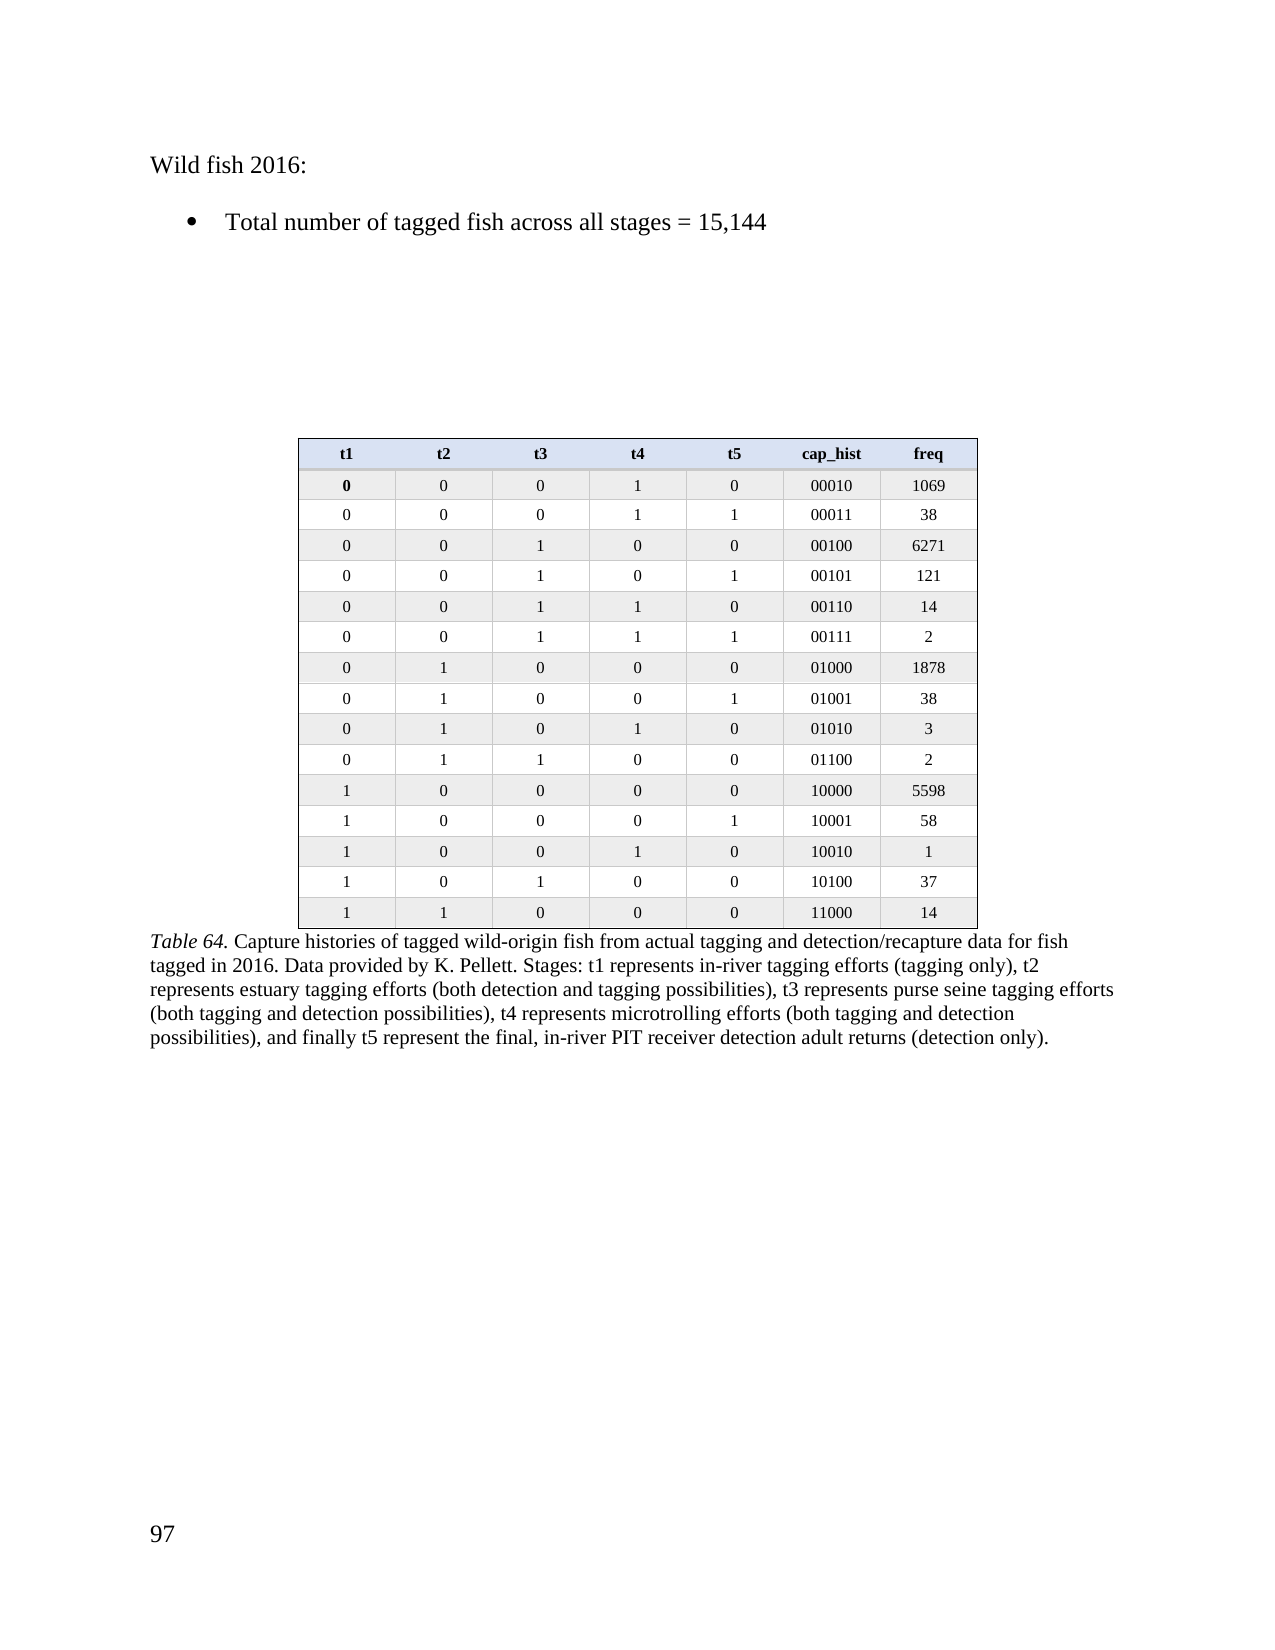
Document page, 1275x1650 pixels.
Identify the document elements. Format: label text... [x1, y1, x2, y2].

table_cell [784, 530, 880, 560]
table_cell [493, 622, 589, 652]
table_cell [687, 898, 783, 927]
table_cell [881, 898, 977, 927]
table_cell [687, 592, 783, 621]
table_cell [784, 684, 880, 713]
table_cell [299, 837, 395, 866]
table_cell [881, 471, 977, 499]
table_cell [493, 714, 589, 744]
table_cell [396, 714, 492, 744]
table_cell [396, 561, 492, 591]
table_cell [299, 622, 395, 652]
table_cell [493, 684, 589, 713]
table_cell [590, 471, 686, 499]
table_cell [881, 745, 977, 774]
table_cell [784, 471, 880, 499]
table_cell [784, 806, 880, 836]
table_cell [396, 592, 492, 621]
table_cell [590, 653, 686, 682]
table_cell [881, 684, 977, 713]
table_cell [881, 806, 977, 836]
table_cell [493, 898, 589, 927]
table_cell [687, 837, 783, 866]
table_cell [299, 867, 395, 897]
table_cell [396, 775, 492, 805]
list Total number of tagged fish across all stages = 15,144 [187, 207, 1125, 236]
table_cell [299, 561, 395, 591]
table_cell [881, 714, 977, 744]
text Wild fish 2016: [150, 150, 1125, 179]
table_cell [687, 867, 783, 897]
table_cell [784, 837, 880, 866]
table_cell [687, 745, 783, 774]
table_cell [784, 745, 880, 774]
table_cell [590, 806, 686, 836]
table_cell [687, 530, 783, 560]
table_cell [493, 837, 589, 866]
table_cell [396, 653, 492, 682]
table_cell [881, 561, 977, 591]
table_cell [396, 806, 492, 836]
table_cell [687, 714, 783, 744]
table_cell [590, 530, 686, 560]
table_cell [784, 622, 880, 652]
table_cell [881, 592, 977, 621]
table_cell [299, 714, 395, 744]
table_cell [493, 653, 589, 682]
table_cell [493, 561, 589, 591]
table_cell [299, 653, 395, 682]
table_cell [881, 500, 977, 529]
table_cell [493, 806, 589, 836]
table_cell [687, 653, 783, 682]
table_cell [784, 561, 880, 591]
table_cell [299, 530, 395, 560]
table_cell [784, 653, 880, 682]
text Table 64. Capture histories of tagged wild-origin fish from actual tagging and detection/recapture data for fish tagged in 2016. Data provided by K. Pellett. Stages: t1 represents in-river tagging efforts (tagging only), t2 represents estuary tagging efforts (both detection and tagging possibilities), t3 represents purse seine tagging efforts (both tagging and detection possibilities), t4 represents microtrolling efforts (both tagging and detection possibilities), and finally t5 represent the final, in-river PIT receiver detection adult returns (detection only). [150, 928, 1125, 1049]
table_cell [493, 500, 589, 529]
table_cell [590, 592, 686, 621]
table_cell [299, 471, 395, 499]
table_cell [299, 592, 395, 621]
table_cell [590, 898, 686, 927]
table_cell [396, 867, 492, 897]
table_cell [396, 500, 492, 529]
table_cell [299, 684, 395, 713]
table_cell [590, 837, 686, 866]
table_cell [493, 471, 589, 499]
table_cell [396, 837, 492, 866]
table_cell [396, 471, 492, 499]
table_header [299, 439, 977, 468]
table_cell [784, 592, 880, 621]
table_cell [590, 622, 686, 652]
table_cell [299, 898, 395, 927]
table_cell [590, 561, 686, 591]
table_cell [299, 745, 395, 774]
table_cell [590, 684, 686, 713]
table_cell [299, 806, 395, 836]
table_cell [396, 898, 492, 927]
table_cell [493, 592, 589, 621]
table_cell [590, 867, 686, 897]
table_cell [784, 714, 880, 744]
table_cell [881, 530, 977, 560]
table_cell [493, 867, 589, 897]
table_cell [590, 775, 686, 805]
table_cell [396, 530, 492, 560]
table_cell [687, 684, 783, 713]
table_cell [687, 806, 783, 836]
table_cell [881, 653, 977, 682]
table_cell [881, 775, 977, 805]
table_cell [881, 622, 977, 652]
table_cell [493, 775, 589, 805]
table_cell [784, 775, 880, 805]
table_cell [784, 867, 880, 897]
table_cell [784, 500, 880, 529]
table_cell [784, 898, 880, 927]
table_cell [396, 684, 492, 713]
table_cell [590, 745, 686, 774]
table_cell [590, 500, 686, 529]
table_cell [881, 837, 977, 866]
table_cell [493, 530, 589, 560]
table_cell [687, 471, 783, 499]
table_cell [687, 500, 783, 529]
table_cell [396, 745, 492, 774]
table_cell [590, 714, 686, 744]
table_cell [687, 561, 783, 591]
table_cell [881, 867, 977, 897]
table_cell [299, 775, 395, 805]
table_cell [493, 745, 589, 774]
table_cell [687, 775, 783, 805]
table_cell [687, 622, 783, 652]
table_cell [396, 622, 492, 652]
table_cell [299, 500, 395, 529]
